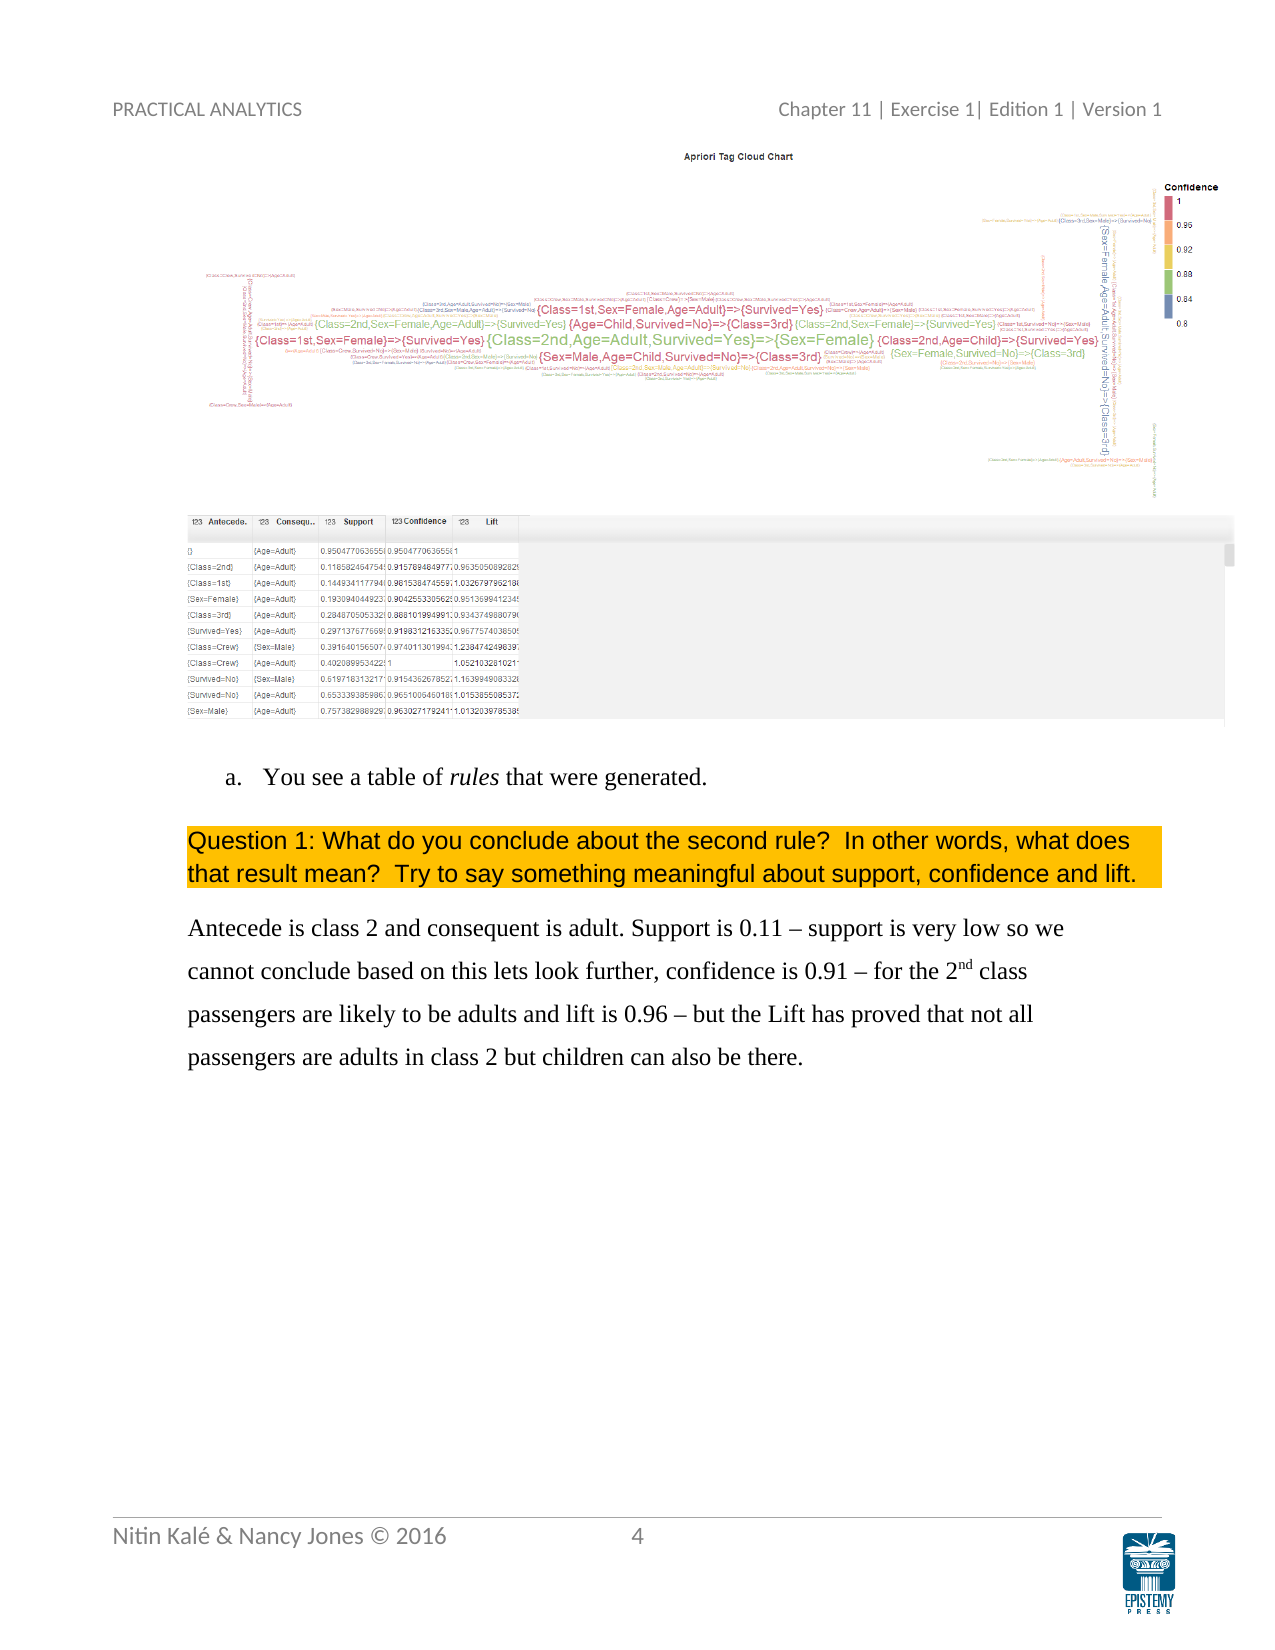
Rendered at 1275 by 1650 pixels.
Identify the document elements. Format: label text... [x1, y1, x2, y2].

list You see a table of rules that were generated. [225, 762, 1128, 791]
picture [1160, 1560, 1169, 1568]
picture [1122, 1531, 1176, 1537]
picture [1130, 1602, 1137, 1614]
picture [1125, 1541, 1173, 1557]
text Antecede is class 2 and consequent is adult. Support is 0.11 – support is very low so we cannot conclude based on this lets look further, confidence is 0.91 – for the 2nd class passengers are likely to be adults and lift is 0.96 – but the Lift has proved that not all passengers are adults in class 2 but children can also be there. [187, 913, 1128, 1071]
picture [1122, 1577, 1176, 1614]
text Question 1: What do you conclude about the second rule? In other words, what does that result mean? Try to say something meaningful about support, confidence and lift. [187, 826, 1162, 888]
picture [1131, 1560, 1139, 1568]
picture [187, 150, 1238, 727]
picture [1143, 1560, 1149, 1567]
